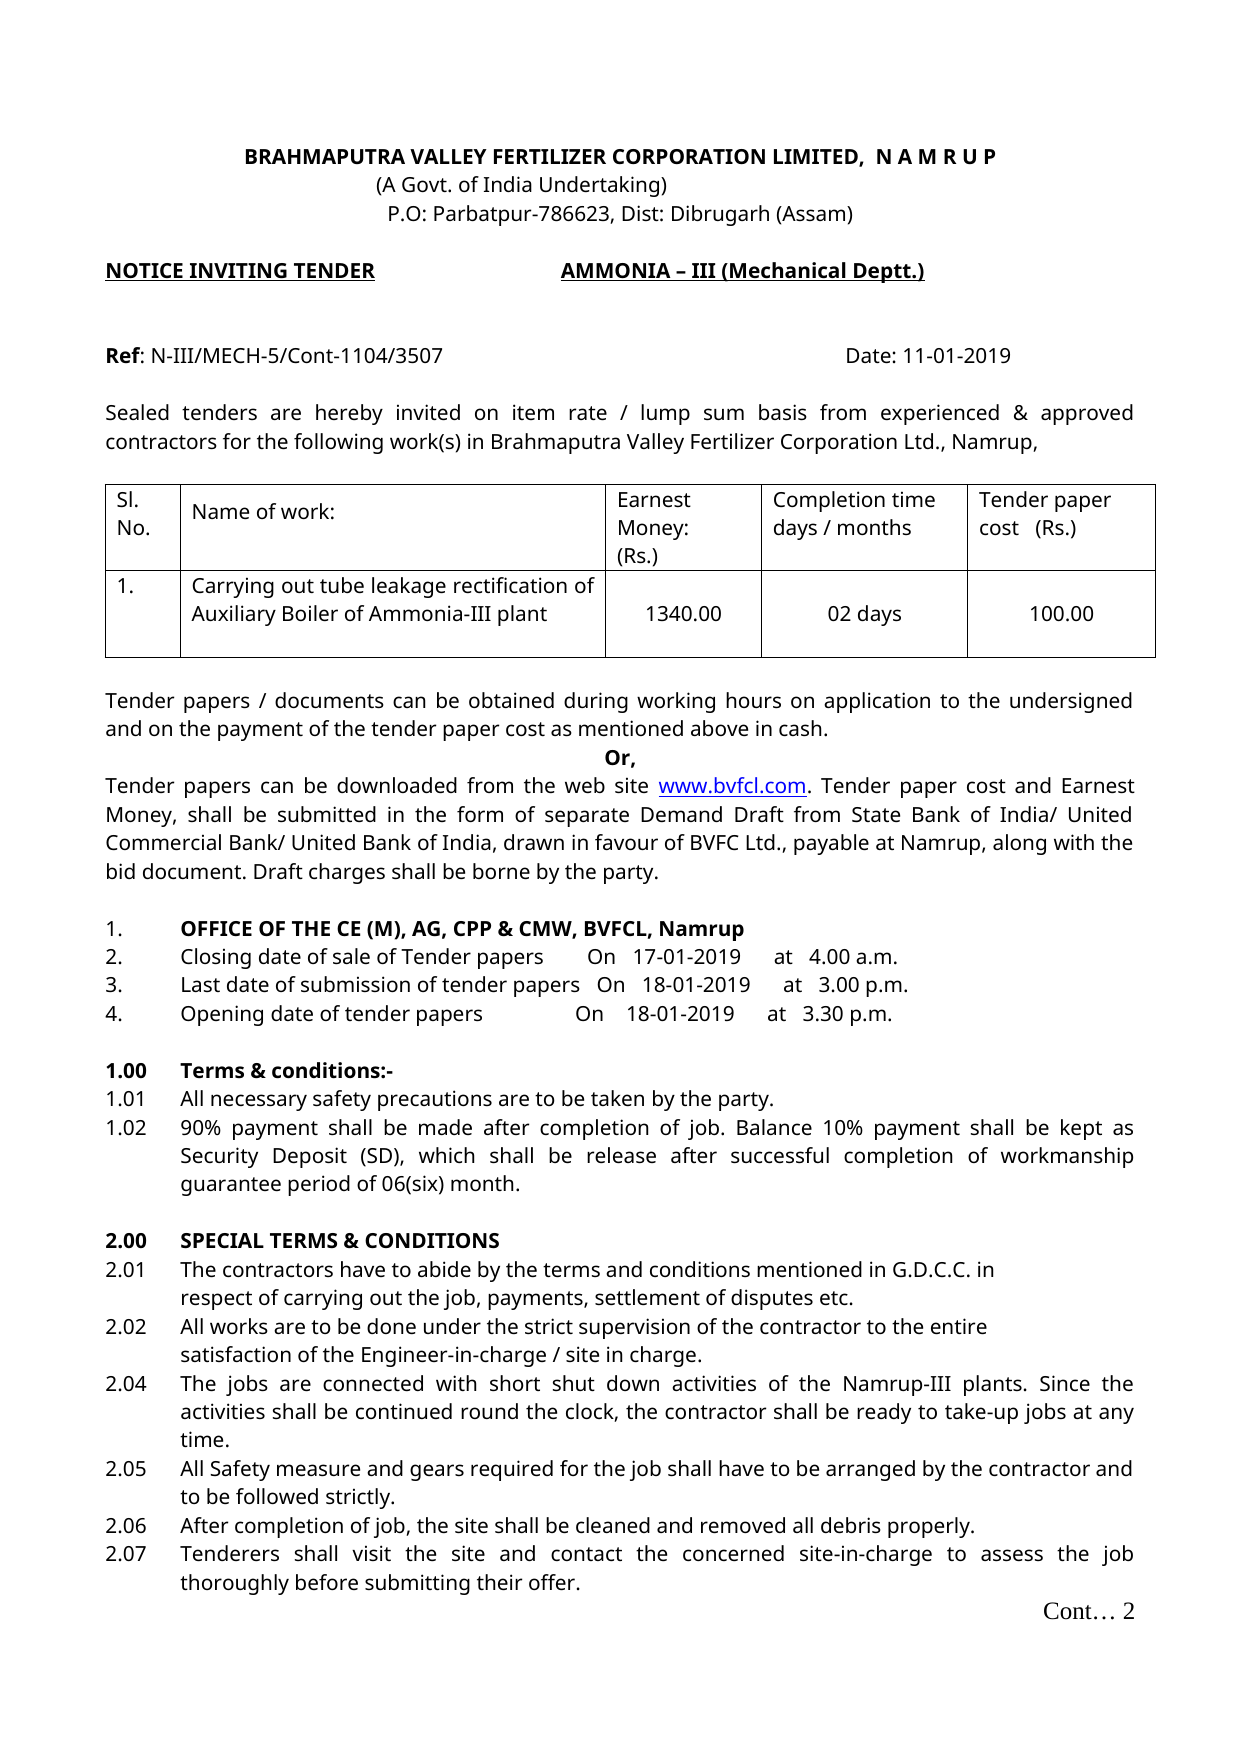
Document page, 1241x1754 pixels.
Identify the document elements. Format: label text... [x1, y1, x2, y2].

list All works are to be done under the strict supervision of the contractor to the entire [105, 1312, 1135, 1340]
text 2.04 The jobs are connected with short shut down activities of the Namrup-III plants. Since the activities shall be continued round the clock, the contractor shall be ready to take-up jobs at any time. [105, 1369, 1135, 1454]
table_cell 1340.00 [606, 571, 761, 657]
text 3. Last date of submission of tender papers On 18-01-2019 at 3.00 p.m. [105, 971, 1135, 999]
list After completion of job, the site shall be cleaned and removed all debris properly. [105, 1511, 1135, 1539]
text Cont… 2 [180, 1596, 1135, 1625]
text 2.05 All Safety measure and gears required for the job shall have to be arranged by the contractor and to be followed strictly. [105, 1454, 1135, 1511]
text respect of carrying out the job, payments, settlement of disputes etc. [105, 1283, 1135, 1312]
table_cell Carrying out tube leakage rectification of Auxiliary Boiler of Ammonia-III plant [181, 571, 605, 657]
text Ref: N-III/MECH-5/Cont-1104/3507 Date: 11-01-2019 [105, 341, 1135, 370]
text 2. Closing date of sale of Tender papers On 17-01-2019 at 4.00 a.m. [105, 942, 1135, 971]
text 1. OFFICE OF THE CE (M), AG, CPP & CMW, BVFCL, Namrup [105, 914, 1135, 942]
table_header Completion time days / months [762, 485, 967, 570]
text Tender papers / documents can be obtained during working hours on application to the undersigned and on the payment of the tender paper cost as mentioned above in cash. [105, 686, 1135, 743]
text 4. Opening date of tender papers On 18-01-2019 at 3.30 p.m. [105, 999, 1135, 1027]
list All necessary safety precautions are to be taken by the party. [105, 1084, 1135, 1113]
table_header Tender paper cost (Rs.) [968, 485, 1155, 570]
table_header Name of work: [181, 485, 605, 570]
text 2.00 SPECIAL TERMS & CONDITIONS [105, 1226, 1135, 1255]
table_cell 1. [106, 571, 180, 657]
list Tenderers shall visit the site and contact the concerned site-in-charge to assess the job thoroughly before submitting their offer. [105, 1539, 1135, 1596]
text satisfaction of the Engineer-in-charge / site in charge. [105, 1340, 1135, 1369]
list 90% payment shall be made after completion of job. Balance 10% payment shall be kept as Security Deposit (SD), which shall be release after successful completion of workmanship guarantee period of 06(six) month. [105, 1113, 1135, 1198]
table_header Sl. No. [106, 485, 180, 570]
text 1.00 Terms & conditions:- [105, 1056, 1135, 1084]
table_cell 100.00 [968, 571, 1155, 657]
text P.O: Parbatpur-786623, Dist: Dibrugarh () [105, 199, 1135, 227]
title BRAHMAPUTRA VALLEY FERTILIZER CORPORATION LIMITED, N A M R U P [105, 142, 1135, 170]
text Tender papers can be downloaded from the web site www.bvfcl.com. Tender paper cost and Earnest Money, shall be submitted in the form of separate Demand Draft from State Bank of / United Commercial Bank/ United Bank of , drawn in favour of BVFC Ltd., payable at Namrup, along with the bid document. Draft charges shall be borne by the party. [105, 771, 1135, 885]
text Or, [105, 743, 1135, 771]
text NOTICE INVITING TENDER AMMONIA – III (Mechanical Deptt.) [105, 256, 1135, 284]
text (A Govt. of Undertaking) [105, 170, 1135, 199]
list The contractors have to abide by the terms and conditions mentioned in G.D.C.C. in [105, 1255, 1135, 1283]
table_cell 02 days [762, 571, 967, 657]
table_header Earnest Money: (Rs.) [606, 485, 761, 570]
text Sealed tenders are hereby invited on item rate / lump sum basis from experienced & approved contractors for the following work(s) in Brahmaputra Valley Fertilizer Corporation Ltd., Namrup, [105, 398, 1135, 455]
